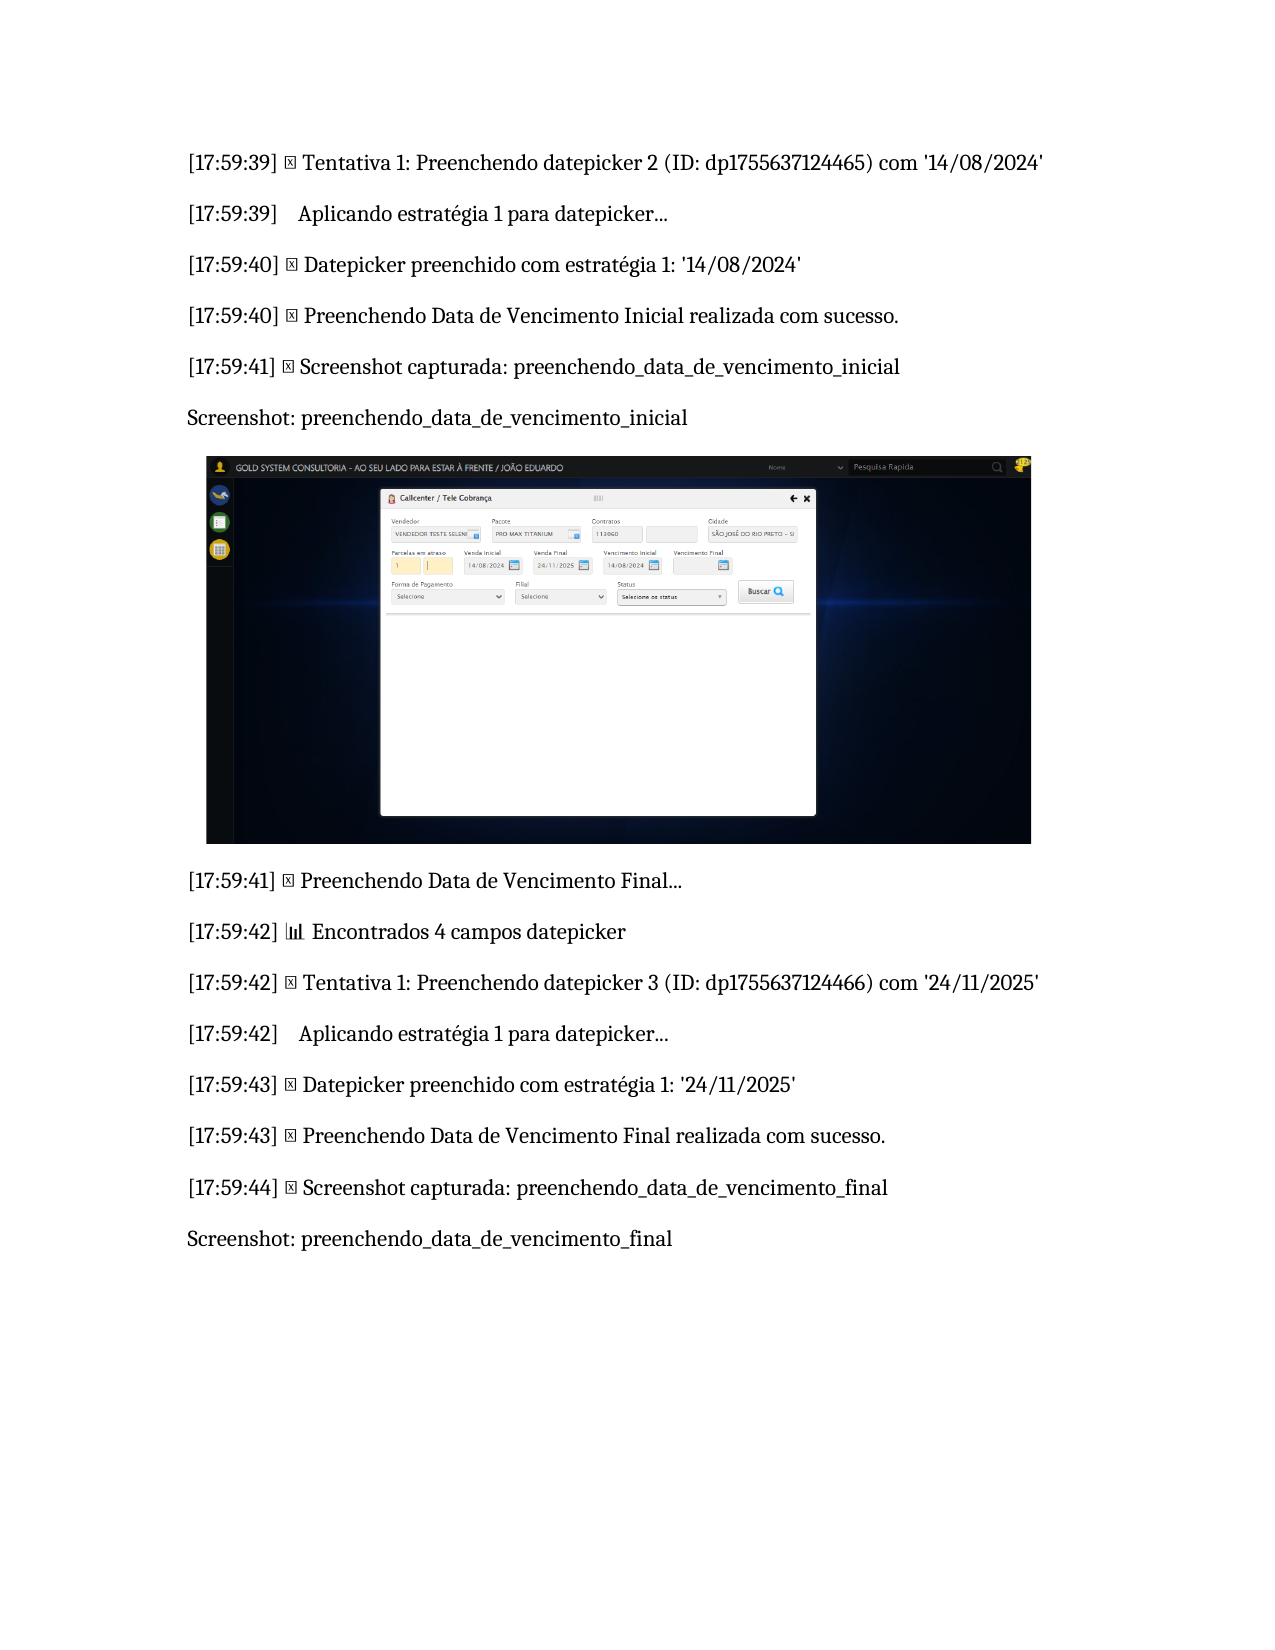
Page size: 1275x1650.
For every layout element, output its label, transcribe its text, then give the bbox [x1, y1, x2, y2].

text Screenshot: preenchendo_data_de_vencimento_final [187, 1225, 1087, 1252]
text [17:59:40] ✅ Preenchendo Data de Vencimento Inicial realizada com sucesso. [187, 303, 1087, 329]
text [17:59:43] ✅ Preenchendo Data de Vencimento Final realizada com sucesso. [187, 1123, 1087, 1149]
text [17:59:43] ✅ Datepicker preenchido com estratégia 1: '24/11/2025' [187, 1072, 1087, 1098]
text [17:59:41] 🔄 Preenchendo Data de Vencimento Final... [187, 868, 1087, 894]
text [17:59:41] 📸 Screenshot capturada: preenchendo_data_de_vencimento_inicial [187, 354, 1087, 381]
text Screenshot: preenchendo_data_de_vencimento_inicial [187, 405, 1087, 432]
picture [206, 456, 1032, 844]
text [17:59:44] 📸 Screenshot capturada: preenchendo_data_de_vencimento_final [187, 1174, 1087, 1201]
text [17:59:39] 🎯 Tentativa 1: Preenchendo datepicker 2 (ID: dp1755637124465) com '14/08/2024' [187, 150, 1087, 176]
text [17:59:39] Aplicando estratégia 1 para datepicker... [187, 201, 1087, 227]
text [17:59:42] 📊 Encontrados 4 campos datepicker [187, 919, 1087, 945]
text [17:59:40] ✅ Datepicker preenchido com estratégia 1: '14/08/2024' [187, 252, 1087, 278]
text [17:59:42] Aplicando estratégia 1 para datepicker... [187, 1021, 1087, 1047]
text [17:59:42] 🎯 Tentativa 1: Preenchendo datepicker 3 (ID: dp1755637124466) com '24/11/2025' [187, 970, 1087, 996]
